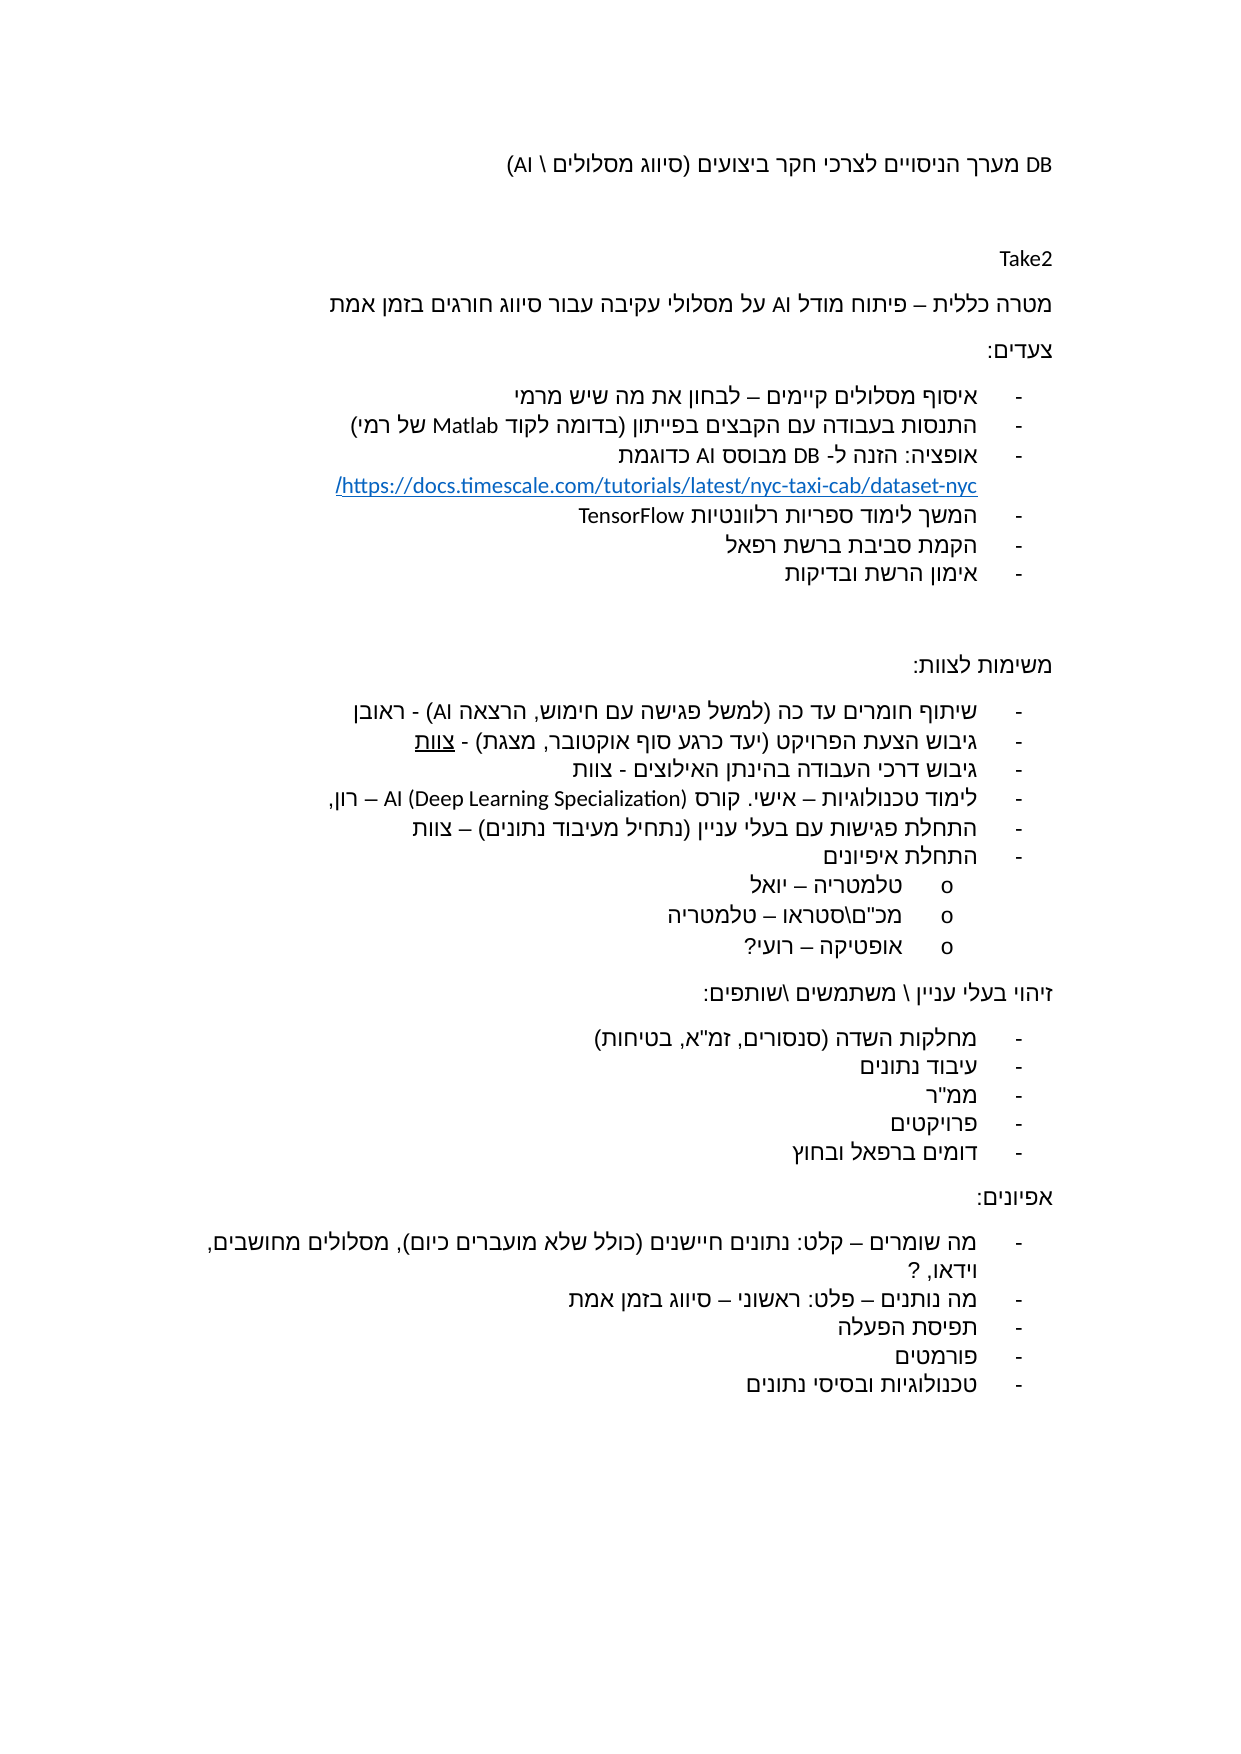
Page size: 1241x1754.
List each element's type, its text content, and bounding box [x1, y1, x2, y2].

list מכ"ם\סטראו – טלמטריה [187, 902, 940, 930]
text DB מערך הניסויים לצרכי חקר ביצועים (סיווג מסלולים \ AI) [187, 150, 1053, 178]
list טלמטריה – יואל [187, 872, 940, 900]
list אימון הרשת ובדיקות [187, 560, 1015, 587]
text צעדים: [187, 337, 1053, 364]
list המשך לימוד ספריות רלוונטיות TensorFlow [187, 502, 1015, 530]
list אופציה: הזנה ל- DB מבוסס AI כדוגמת https://docs.timescale.com/tutorials/latest/nyc-taxi-cab/dataset-nyc/ [187, 441, 1015, 499]
list התחלת איפיונים [187, 843, 1015, 869]
list תפיסת הפעלה [187, 1314, 1015, 1341]
list התנסות בעבודה עם הקבצים בפייתון (בדומה לקוד Matlab של רמי) [187, 411, 1015, 439]
list ממ"ר [187, 1082, 1015, 1108]
list מחלקות השדה (סנסורים, זמ"א, בטיחות) [187, 1025, 1015, 1051]
list הקמת סביבת ברשת רפאל [187, 532, 1015, 558]
list דומים ברפאל ובחוץ [187, 1139, 1015, 1165]
list פורמטים [187, 1343, 1015, 1369]
list שיתוף חומרים עד כה (למשל פגישה עם חימוש, הרצאה AI) - ראובן [187, 697, 1015, 725]
text משימות לצוות: [187, 652, 1053, 679]
list גיבוש הצעת הפרויקט (יעד כרגע סוף אוקטובר, מצגת) - צוות [187, 728, 1015, 754]
list מה נותנים – פלט: ראשוני – סיווג בזמן אמת [187, 1286, 1015, 1312]
list גיבוש דרכי העבודה בהינתן האילוצים - צוות [187, 756, 1015, 782]
list עיבוד נתונים [187, 1053, 1015, 1080]
list טכנולוגיות ובסיסי נתונים [187, 1371, 1015, 1397]
text אפיונים: [187, 1184, 1053, 1210]
list מה שומרים – קלט: נתונים חיישנים (כולל שלא מועברים כיום), מסלולים מחושבים, וידאו, ? [187, 1229, 1015, 1284]
text זיהוי בעלי עניין \ משתמשים \שותפים: [187, 980, 1053, 1006]
text מטרה כללית – פיתוח מודל AI על מסלולי עקיבה עבור סיווג חורגים בזמן אמת [187, 291, 1053, 319]
list פרויקטים [187, 1110, 1015, 1137]
list לימוד טכנולוגיות – אישי. קורס AI (Deep Learning Specialization) – רון, [187, 784, 1015, 812]
list אופטיקה – רועי? [187, 933, 940, 961]
list התחלת פגישות עם בעלי עניין (נתחיל מעיבוד נתונים) – צוות [187, 815, 1015, 841]
list איסוף מסלולים קיימים – לבחון את מה שיש מרמי [187, 383, 1015, 409]
text Take2 [187, 244, 1053, 272]
